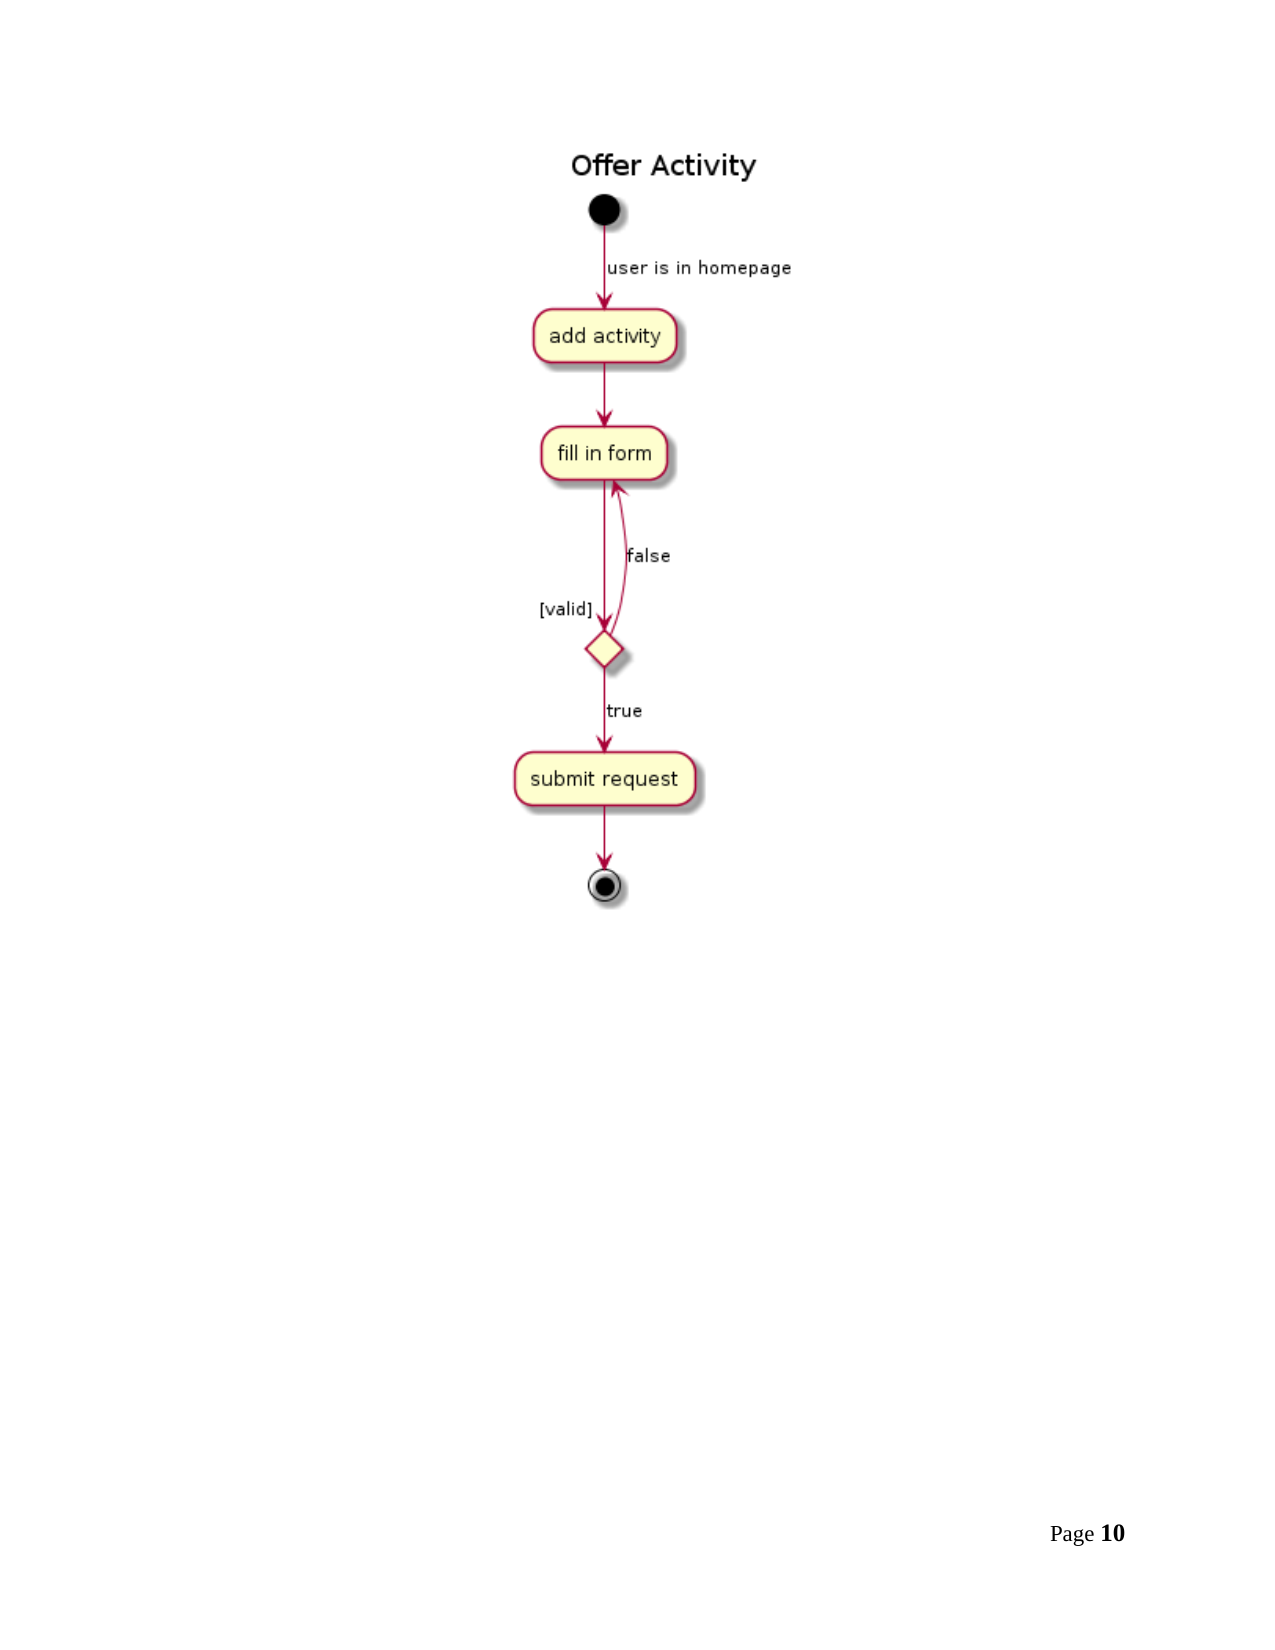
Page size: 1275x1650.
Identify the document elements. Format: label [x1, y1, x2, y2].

picture [505, 150, 808, 916]
